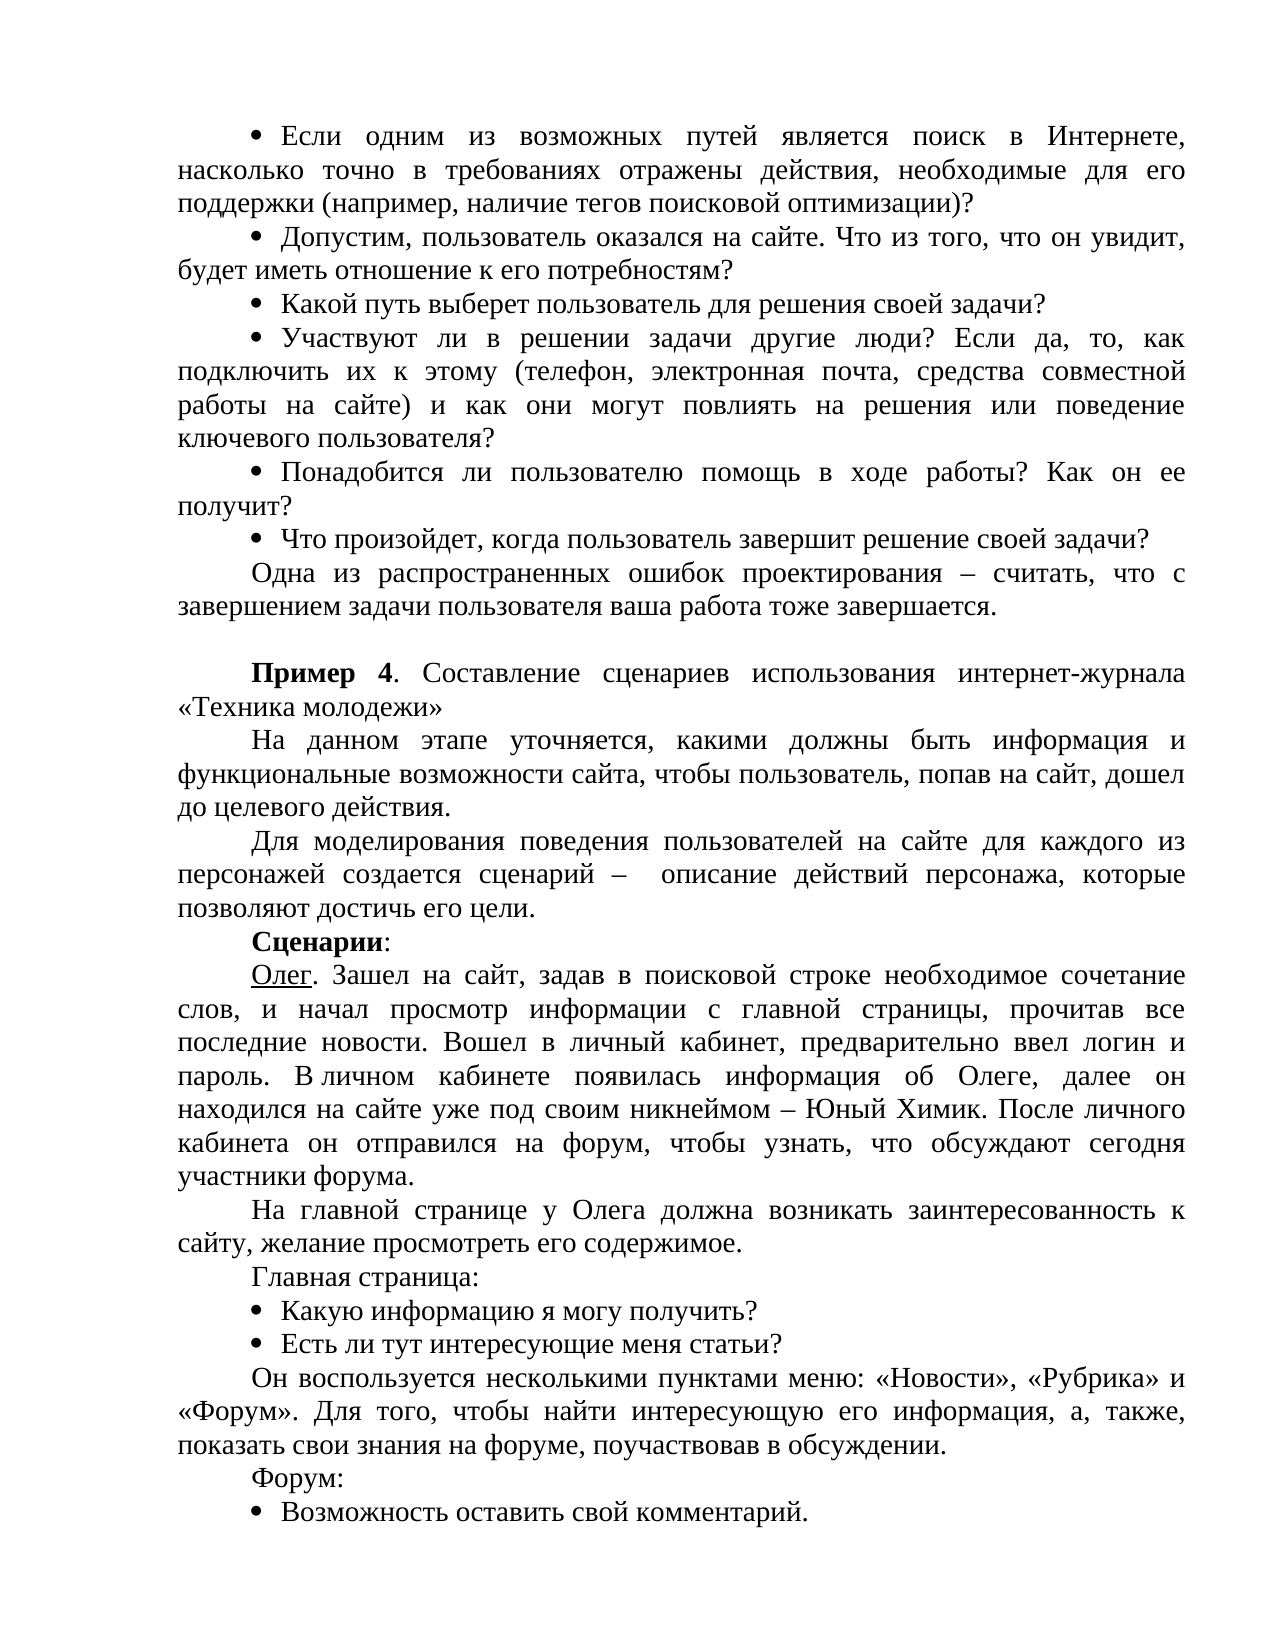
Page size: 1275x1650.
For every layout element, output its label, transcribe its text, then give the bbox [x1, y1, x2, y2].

text Он воспользуется несколькими пунктами меню: «Новости», «Рубрика» и «Форум». Для того, чтобы найти интересующую его информация, а, также, показать свои знания на форуме, поучаствовав в обсуждении. [177, 1360, 1186, 1461]
list Есть ли тут интересующие меня статьи? [177, 1326, 1186, 1360]
text Одна из распространенных ошибок проектирования – считать, что с завершением задачи пользователя ваша работа тоже завершается. [177, 555, 1186, 622]
list Если одним из возможных путей является поиск в Интернете, насколько точно в требованиях отражены действия, необходимые для его поддержки (например, наличие тегов поисковой оптимизации)? [177, 118, 1186, 219]
text На данном этапе уточняется, какими должны быть информация и функциональные возможности сайта, чтобы пользователь, попав на сайт, дошел до целевого действия. [177, 722, 1186, 823]
text Для моделирования поведения пользователей на сайте для каждого из персонажей создается сценарий – описание действий персонажа, которые позволяют достичь его цели. [177, 823, 1186, 924]
list Какой путь выберет пользователь для решения своей задачи? [177, 286, 1186, 320]
text Сценарии: [177, 924, 1186, 957]
text Главная страница: [177, 1259, 1186, 1293]
list Понадобится ли пользователю помощь в ходе работы? Как он ее получит? [177, 454, 1186, 521]
text Форум: [177, 1461, 1186, 1494]
list Что произойдет, когда пользователь завершит решение своей задачи? [177, 521, 1186, 555]
text Пример 4. Составление сценариев использования интернет-журнала «Техника молодежи» [177, 655, 1186, 722]
text Олег. Зашел на сайт, задав в поисковой строке необходимое сочетание слов, и начал просмотр информации с главной страницы, прочитав все последние новости. Вошел в личный кабинет, предварительно ввел логин и пароль. В личном кабинете появилась информация об Олеге, далее он находился на сайте уже под своим никнеймом – Юный Химик. После личного кабинета он отправился на форум, чтобы узнать, что обсуждают сегодня участники форума. [177, 957, 1186, 1192]
list Какую информацию я могу получить? [177, 1293, 1186, 1326]
list Допустим, пользователь оказался на сайте. Что из того, что он увидит, будет иметь отношение к его потребностям? [177, 219, 1186, 286]
text На главной странице у Олега должна возникать заинтересованность к сайту, желание просмотреть его содержимое. [177, 1192, 1186, 1259]
list Участвуют ли в решении задачи другие люди? Если да, то, как подключить их к этому (телефон, электронная почта, средства совместной работы на сайте) и как они могут повлиять на решения или поведение ключевого пользователя? [177, 320, 1186, 454]
list Возможность оставить свой комментарий. [177, 1494, 1186, 1528]
